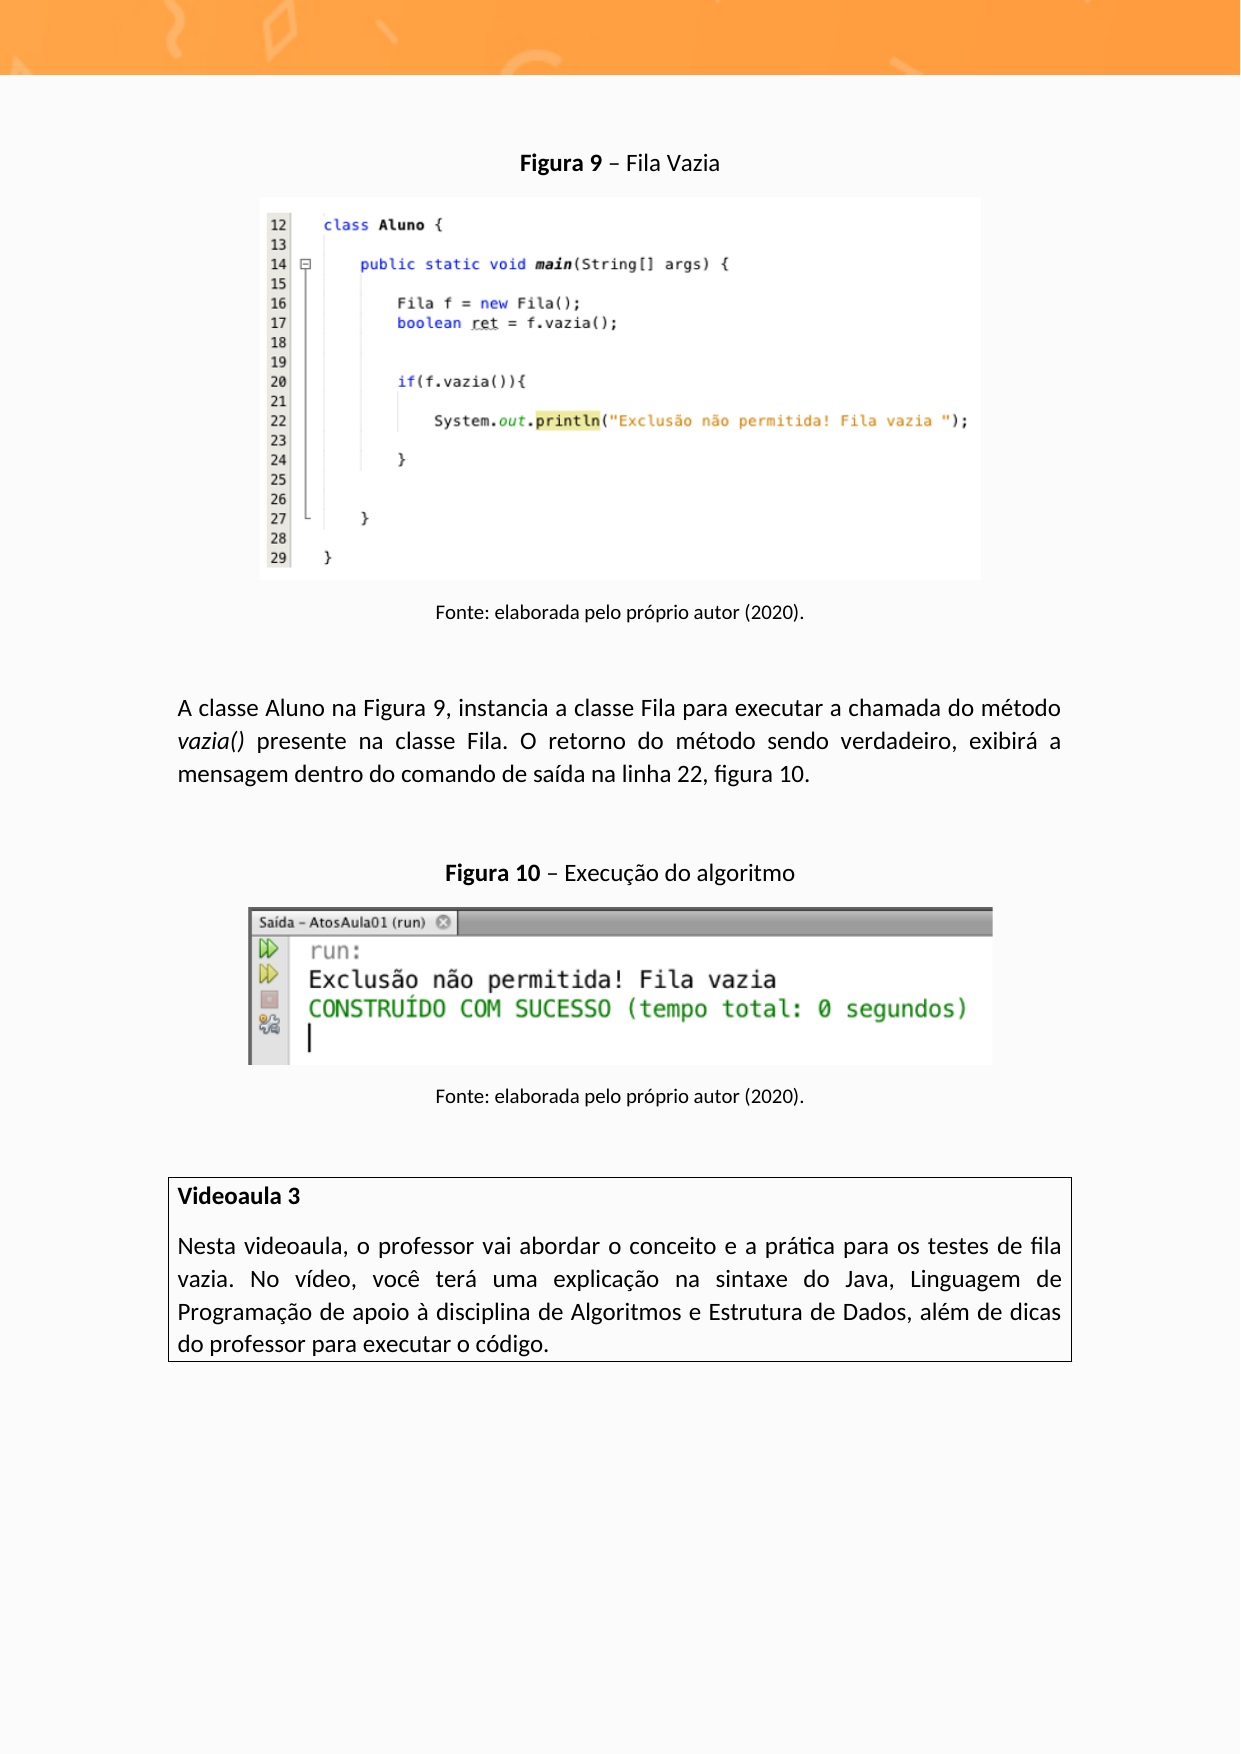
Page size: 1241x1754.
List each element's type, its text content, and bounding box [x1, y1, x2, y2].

text Fonte: elaborada pelo próprio autor (2020). [177, 599, 1063, 624]
text Figura 9 – Fila Vazia [177, 148, 1063, 178]
picture [247, 907, 993, 1065]
text Figura 10 – Execução do algoritmo [177, 857, 1063, 888]
picture [259, 197, 982, 580]
text Fonte: elaborada pelo próprio autor (2020). [177, 1083, 1063, 1109]
text Videoaula 3 [169, 1178, 1071, 1211]
text A classe Aluno na Figura 9, instancia a classe Fila para executar a chamada do método vazia() presente na classe Fila. O retorno do método sendo verdadeiro, exibirá a mensagem dentro do comando de saída na linha 22, figura 10. [177, 692, 1063, 789]
picture [0, 0, 1241, 75]
text Nesta videoaula, o professor vai abordar o conceito e a prática para os testes de fila vazia. No vídeo, você terá uma explicação na sintaxe do Java, Linguagem de Programação de apoio à disciplina de Algoritmos e Estrutura de Dados, além de dicas do professor para executar o código. [169, 1227, 1071, 1361]
